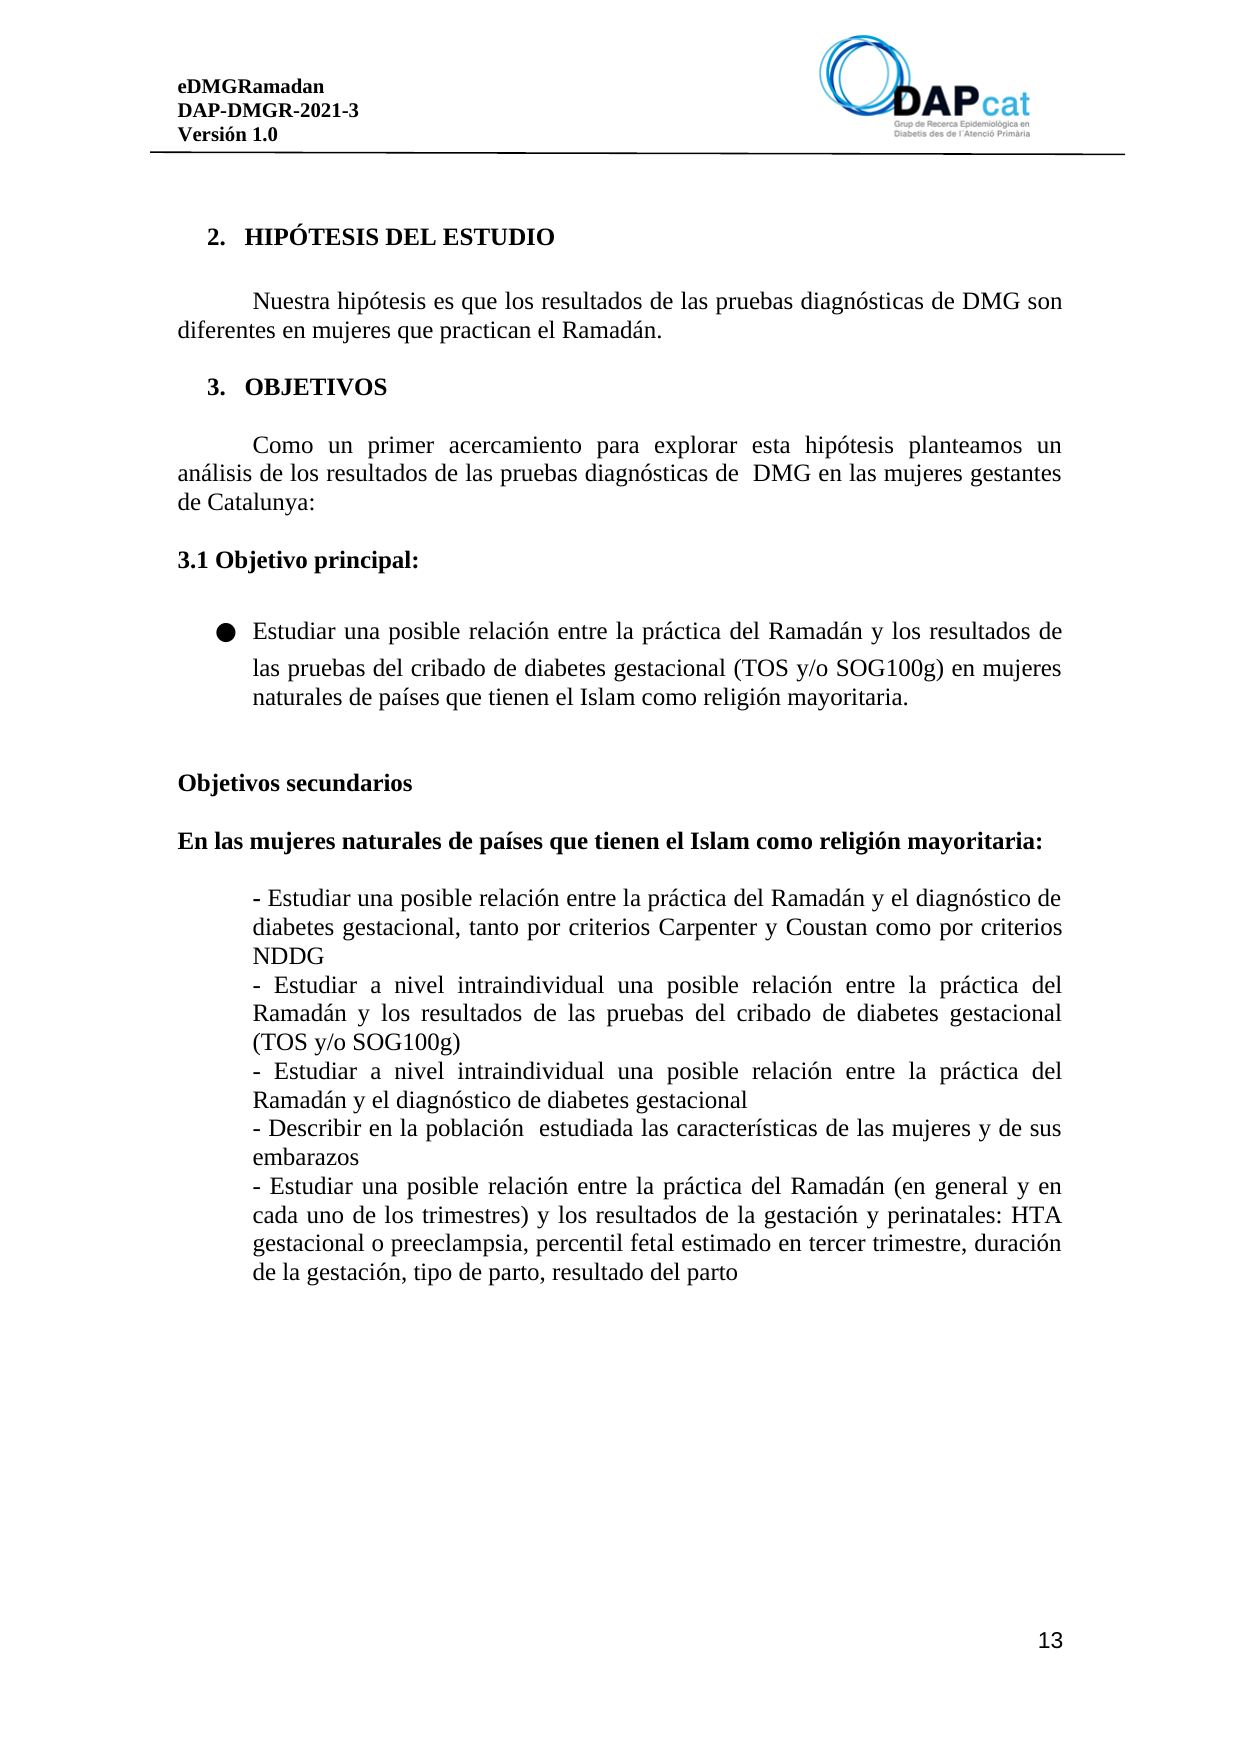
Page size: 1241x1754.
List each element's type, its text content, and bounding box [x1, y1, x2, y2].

text Objetivos secundarios [177, 768, 1063, 797]
text Como un primer acercamiento para explorar esta hipótesis planteamos un análisis de los resultados de las pruebas diagnósticas de DMG en las mujeres gestantes de Catalunya: [177, 430, 1063, 516]
picture [817, 34, 1037, 140]
text - Estudiar una posible relación entre la práctica del Ramadán (en general y en cada uno de los trimestres) y los resultados de la gestación y perinatales: HTA gestacional o preeclampsia, percentil fetal estimado en tercer trimestre, duración de la gestación, tipo de parto, resultado del parto [252, 1171, 1063, 1286]
subtitle HIPÓTESIS DEL ESTUDIO [207, 222, 1063, 251]
text - Describir en la población estudiada las características de las mujeres y de sus embarazos [252, 1113, 1063, 1171]
text 3.1 Objetivo principal: [177, 545, 1063, 573]
list OBJETIVOS [207, 372, 1063, 401]
text - Estudiar a nivel intraindividual una posible relación entre la práctica del Ramadán y los resultados de las pruebas del cribado de diabetes gestacional (TOS y/o SOG100g) [252, 970, 1063, 1056]
text En las mujeres naturales de países que tienen el Islam como religión mayoritaria: [177, 826, 1063, 855]
text - Estudiar una posible relación entre la práctica del Ramadán y el diagnóstico de diabetes gestacional, tanto por criterios Carpenter y Coustan como por criterios NDDG [252, 883, 1063, 970]
text - Estudiar a nivel intraindividual una posible relación entre la práctica del Ramadán y el diagnóstico de diabetes gestacional [252, 1056, 1063, 1113]
list Estudiar una posible relación entre la práctica del Ramadán y los resultados de las pruebas del cribado de diabetes gestacional (TOS y/o SOG100g) en mujeres naturales de países que tienen el Islam como religión mayoritaria. [215, 602, 1063, 711]
text Nuestra hipótesis es que los resultados de las pruebas diagnósticas de DMG son diferentes en mujeres que practican el Ramadán. [177, 286, 1063, 343]
